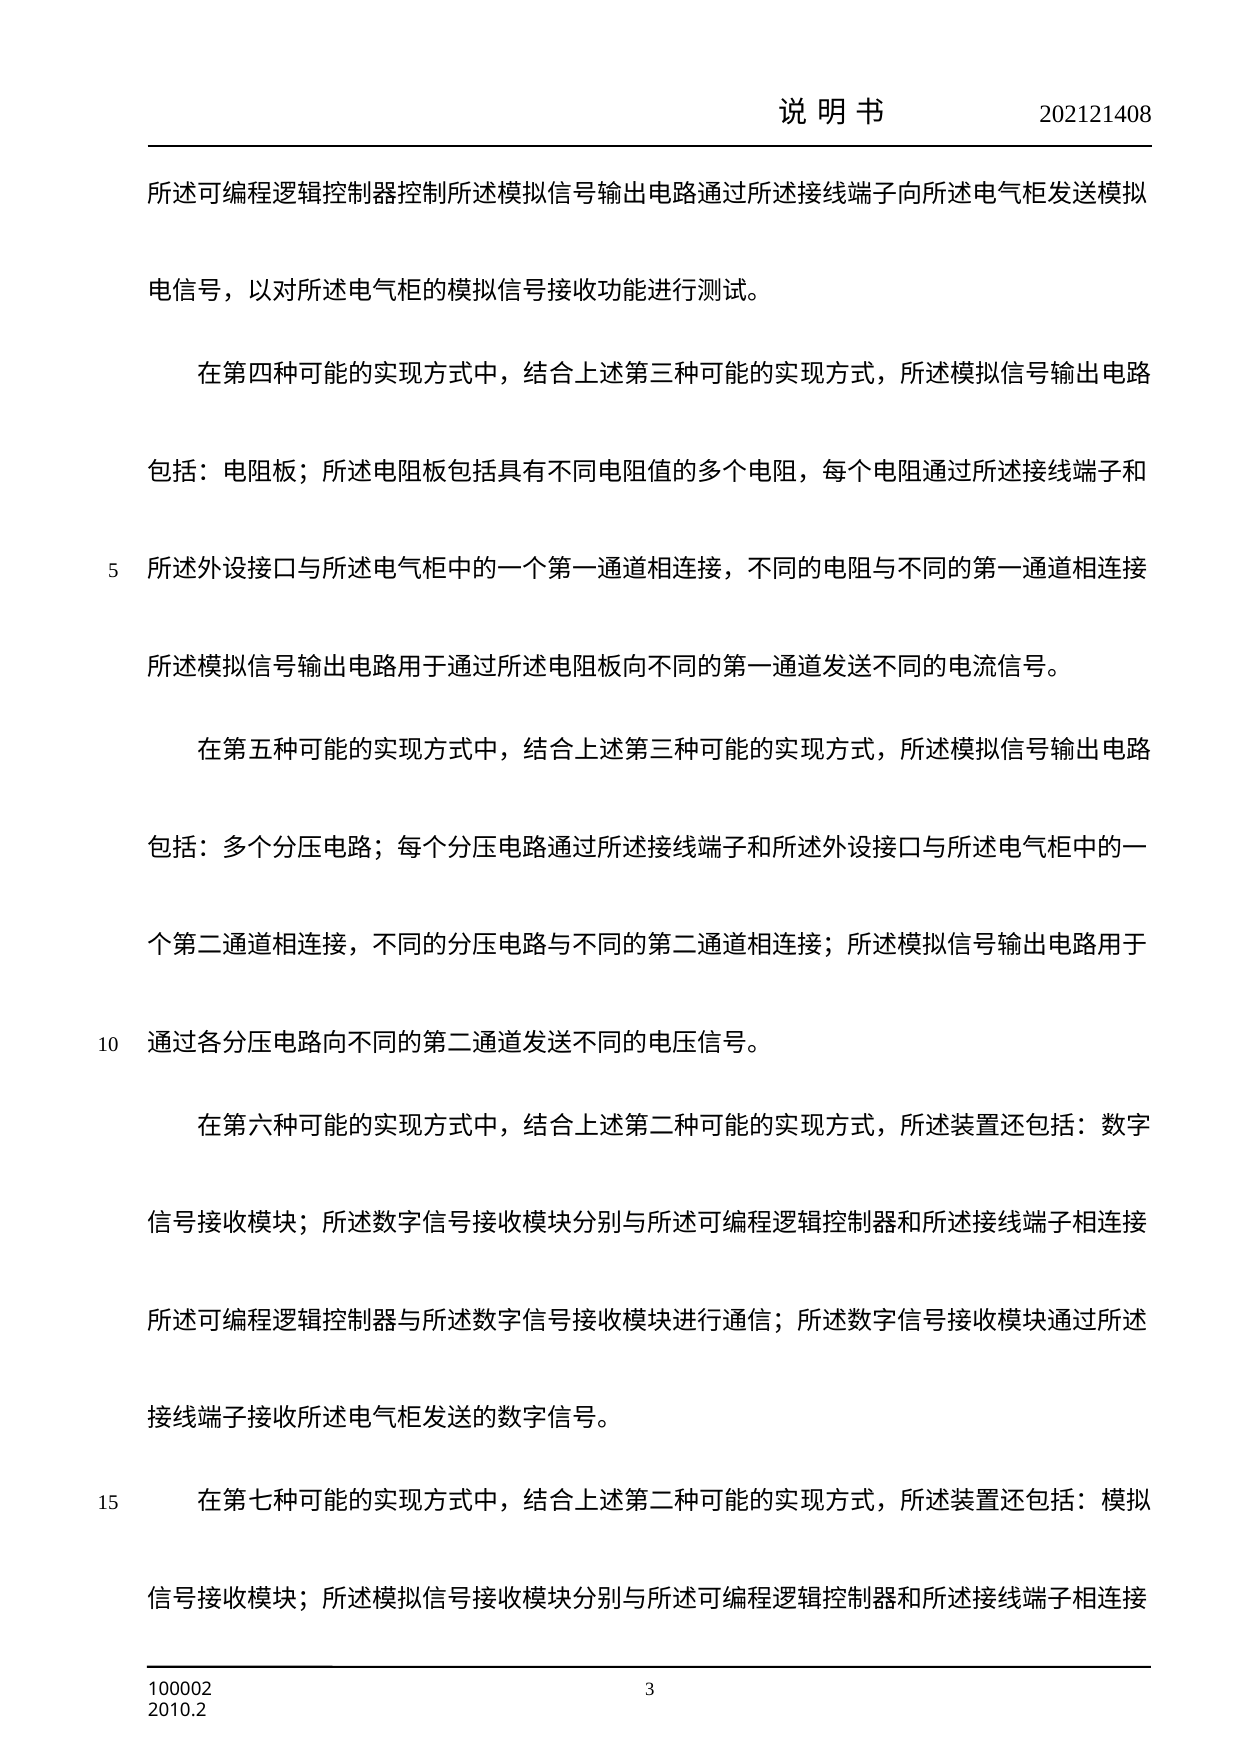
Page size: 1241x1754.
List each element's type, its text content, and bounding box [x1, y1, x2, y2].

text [148, 159, 1152, 321]
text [148, 1466, 1152, 1629]
text 在第五种可能的实现方式中，结合上述第三种可能的实现方式，所述模拟信号输出电路包括：多个分压电路；每个分压电路通过所述接线端子和所述外设接口与所述电气柜中的一个第二通道相连接，不同的分压电路与不同的第二通道相连接；所述模拟信号输出电路用于通过各分压电路向不同的第二通道发送不同的电压信号。 [148, 715, 1152, 1073]
text 在第六种可能的实现方式中，结合上述第二种可能的实现方式，所述装置还包括：数字信号接收模块；所述数字信号接收模块分别与所述可编程逻辑控制器和所述接线端子相连接；所述可编程逻辑控制器与所述数字信号接收模块进行通信；所述数字信号接收模块通过所述接线端子接收所述电气柜发送的数字信号。 [148, 1091, 1152, 1448]
text 在第四种可能的实现方式中，结合上述第三种可能的实现方式，所述模拟信号输出电路包括：电阻板；所述电阻板包括具有不同电阻值的多个电阻，每个电阻通过所述接线端子和所述外设接口与所述电气柜中的一个第一通道相连接，不同的电阻与不同的第一通道相连接；所述模拟信号输出电路用于通过所述电阻板向不同的第一通道发送不同的电流信号。 [148, 339, 1152, 697]
